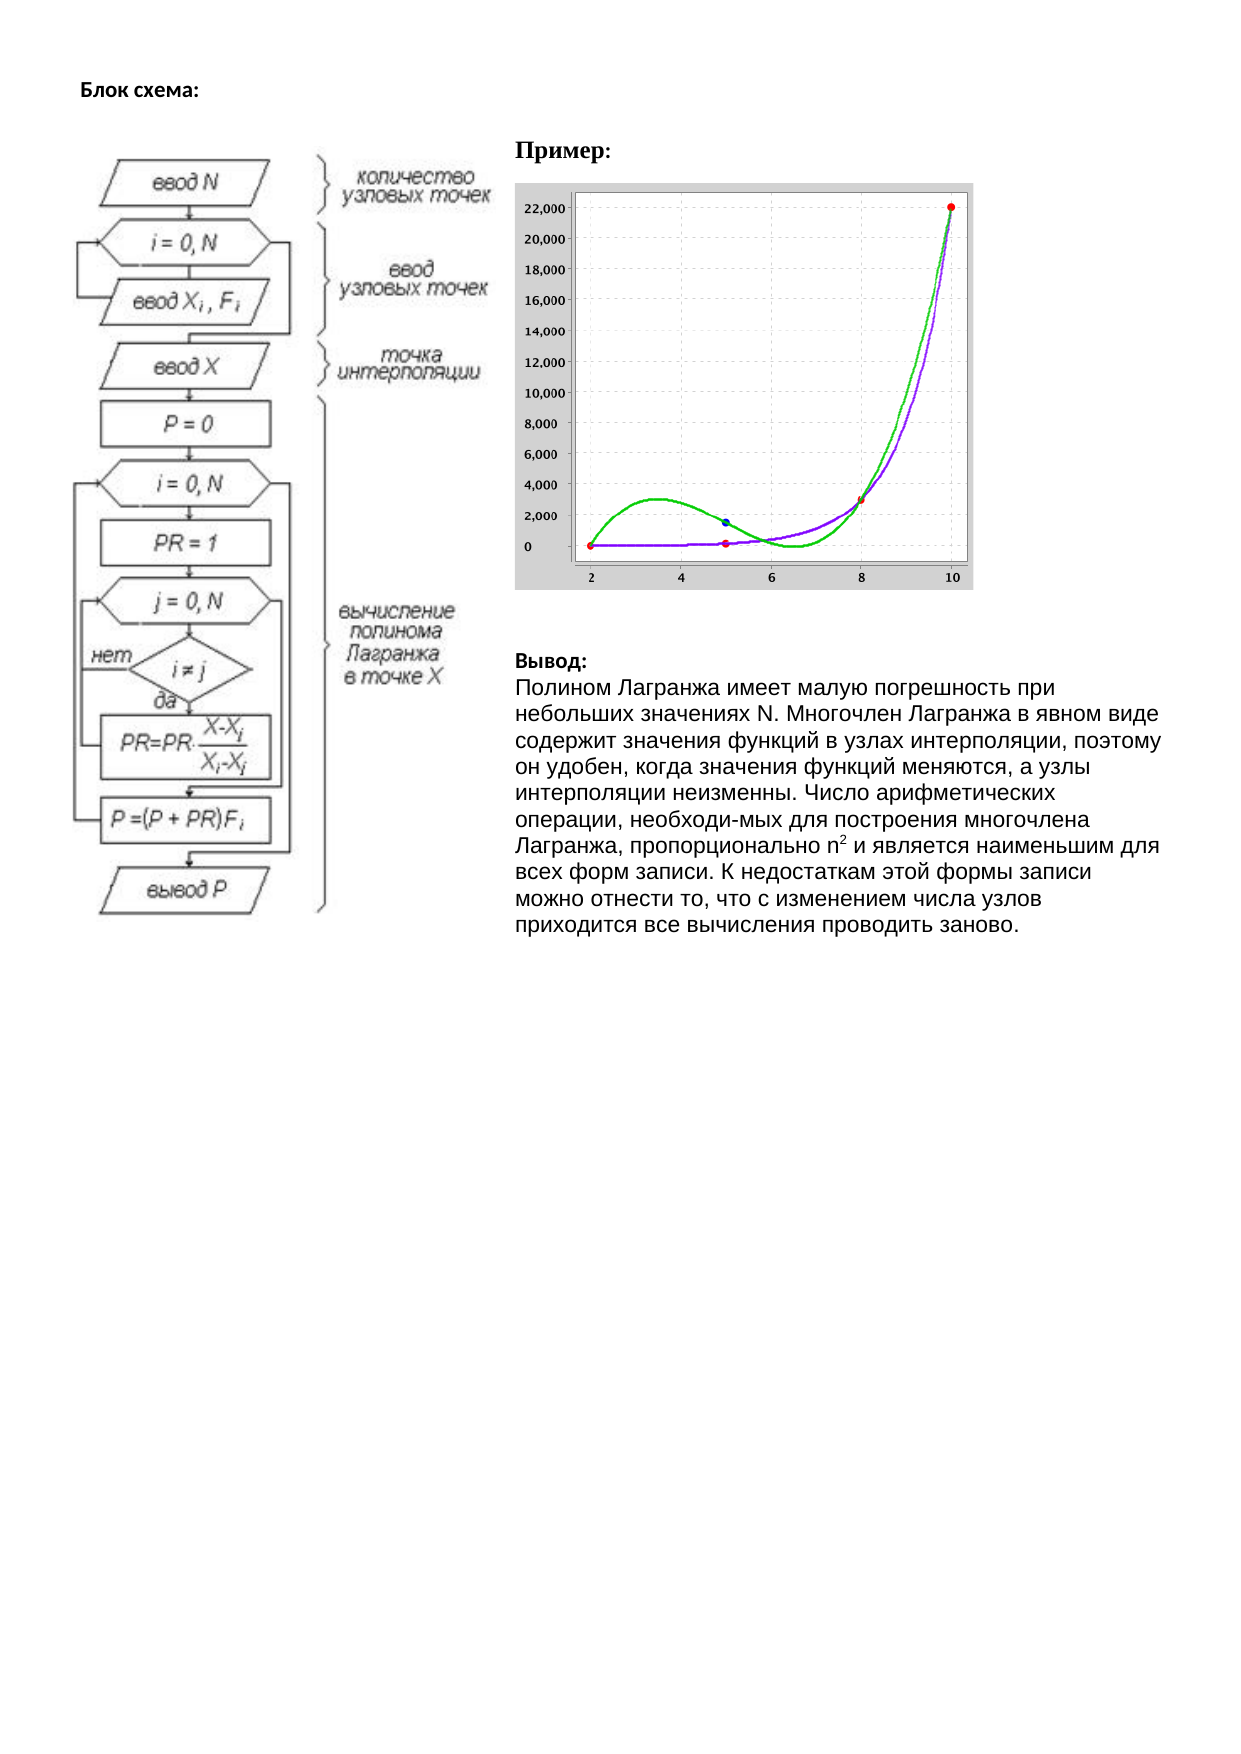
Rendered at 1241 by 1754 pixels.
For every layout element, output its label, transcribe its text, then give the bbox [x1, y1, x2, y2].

picture [70, 146, 495, 919]
picture [513, 183, 973, 590]
text Вывод: [495, 646, 1165, 674]
text Блок схема: Пример: [75, 75, 1165, 164]
text Полином Лагранжа имеет малую погрешность при небольших значениях N. Многочлен Лагранжа в явном виде содержит значения функций в узлах интерполяции, поэтому он удобен, когда значения функций меняются, а узлы интерполяции неизменны. Число арифметических операции, необходи-мых для построения многочлена Лагранжа, пропорционально n2 и является наименьшим для всех форм записи. К недостаткам этой формы записи можно отнести то, что с изменением числа узлов приходится все вычисления проводить заново. [75, 674, 1165, 937]
